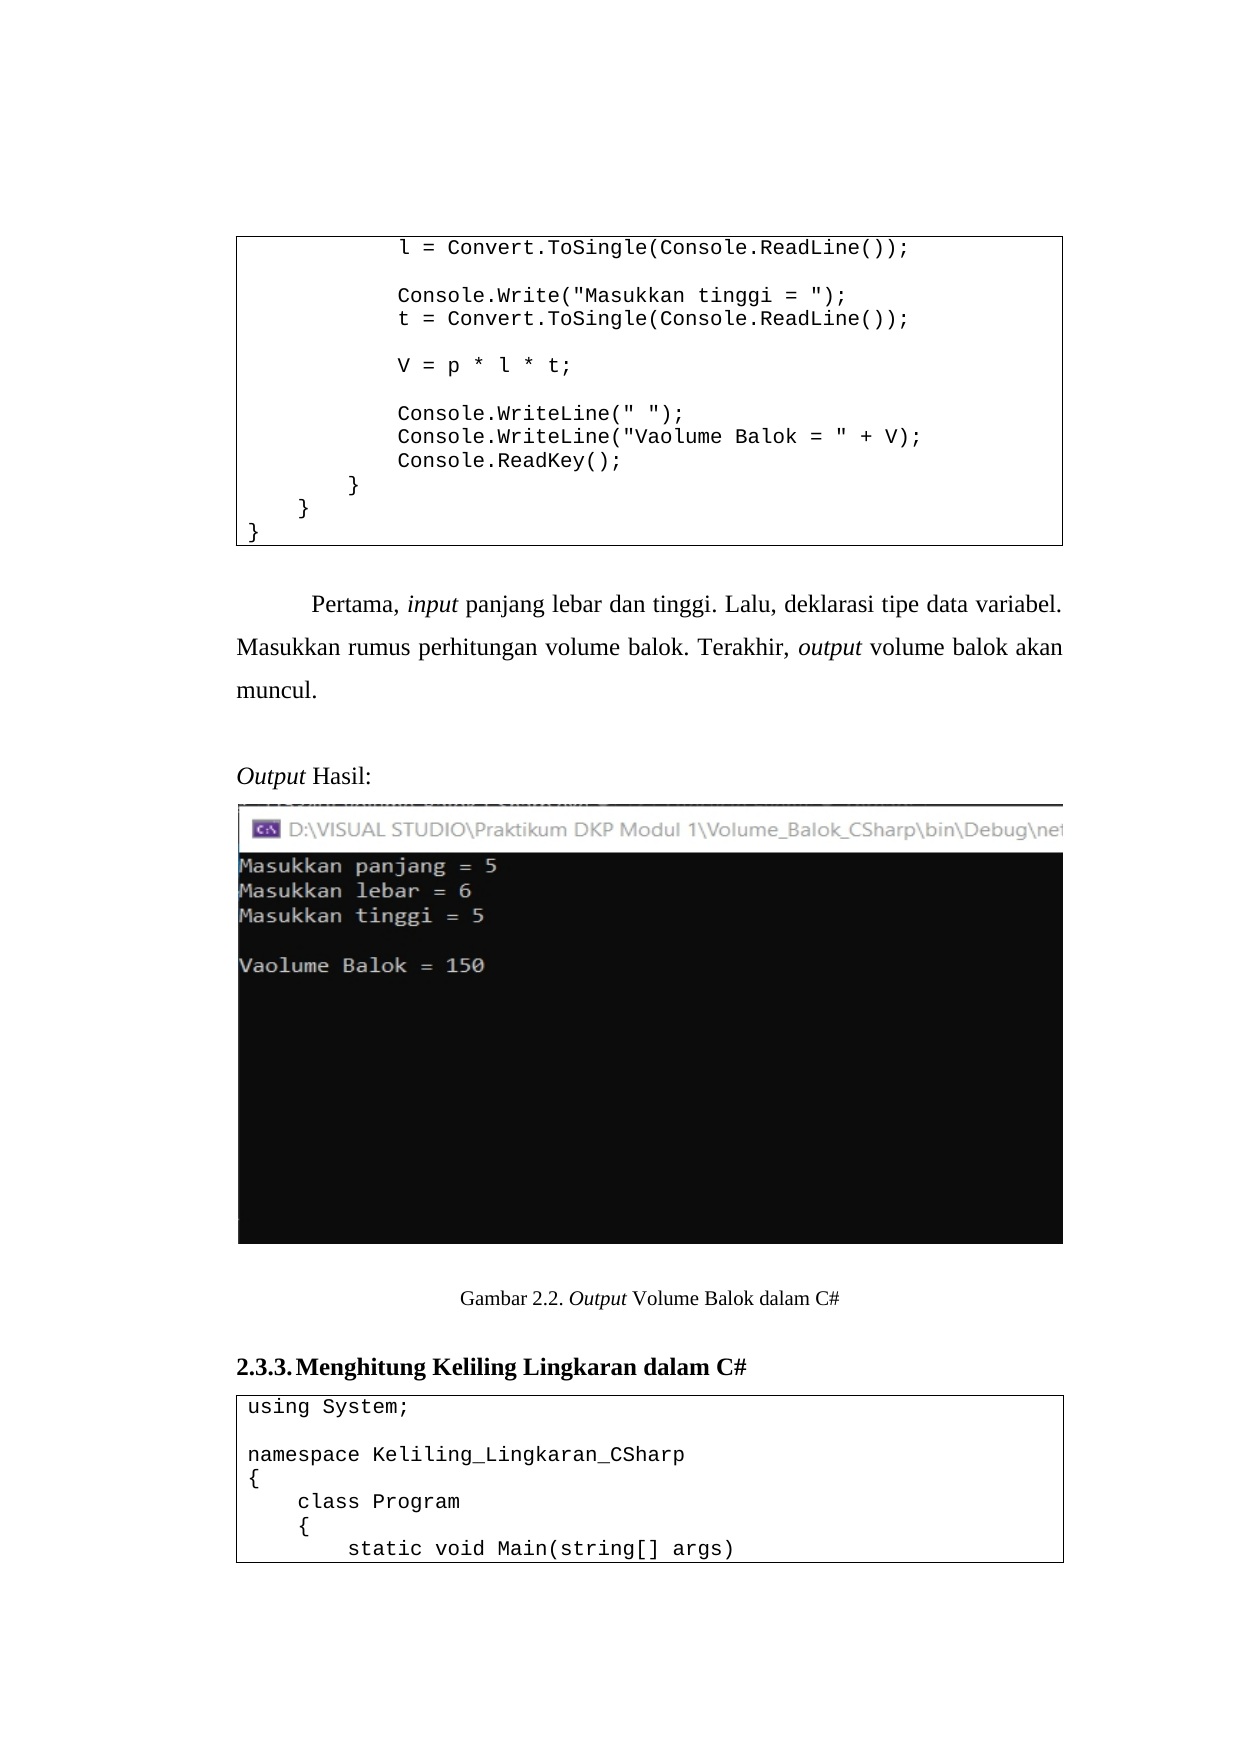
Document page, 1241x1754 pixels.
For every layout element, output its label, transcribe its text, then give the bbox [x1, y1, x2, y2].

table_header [237, 1396, 1063, 1562]
text Gambar 2.2. Output Volume Balok dalam C# [236, 1286, 1063, 1310]
list Menghitung Keliling Lingkaran dalam C# [236, 1352, 1063, 1381]
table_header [237, 237, 1062, 545]
picture [238, 804, 1063, 1244]
text Pertama, input panjang lebar dan tinggi. Lalu, deklarasi tipe data variabel. Masukkan rumus perhitungan volume balok. Terakhir, output volume balok akan muncul. [236, 589, 1063, 704]
text Output Hasil: [236, 761, 1063, 790]
